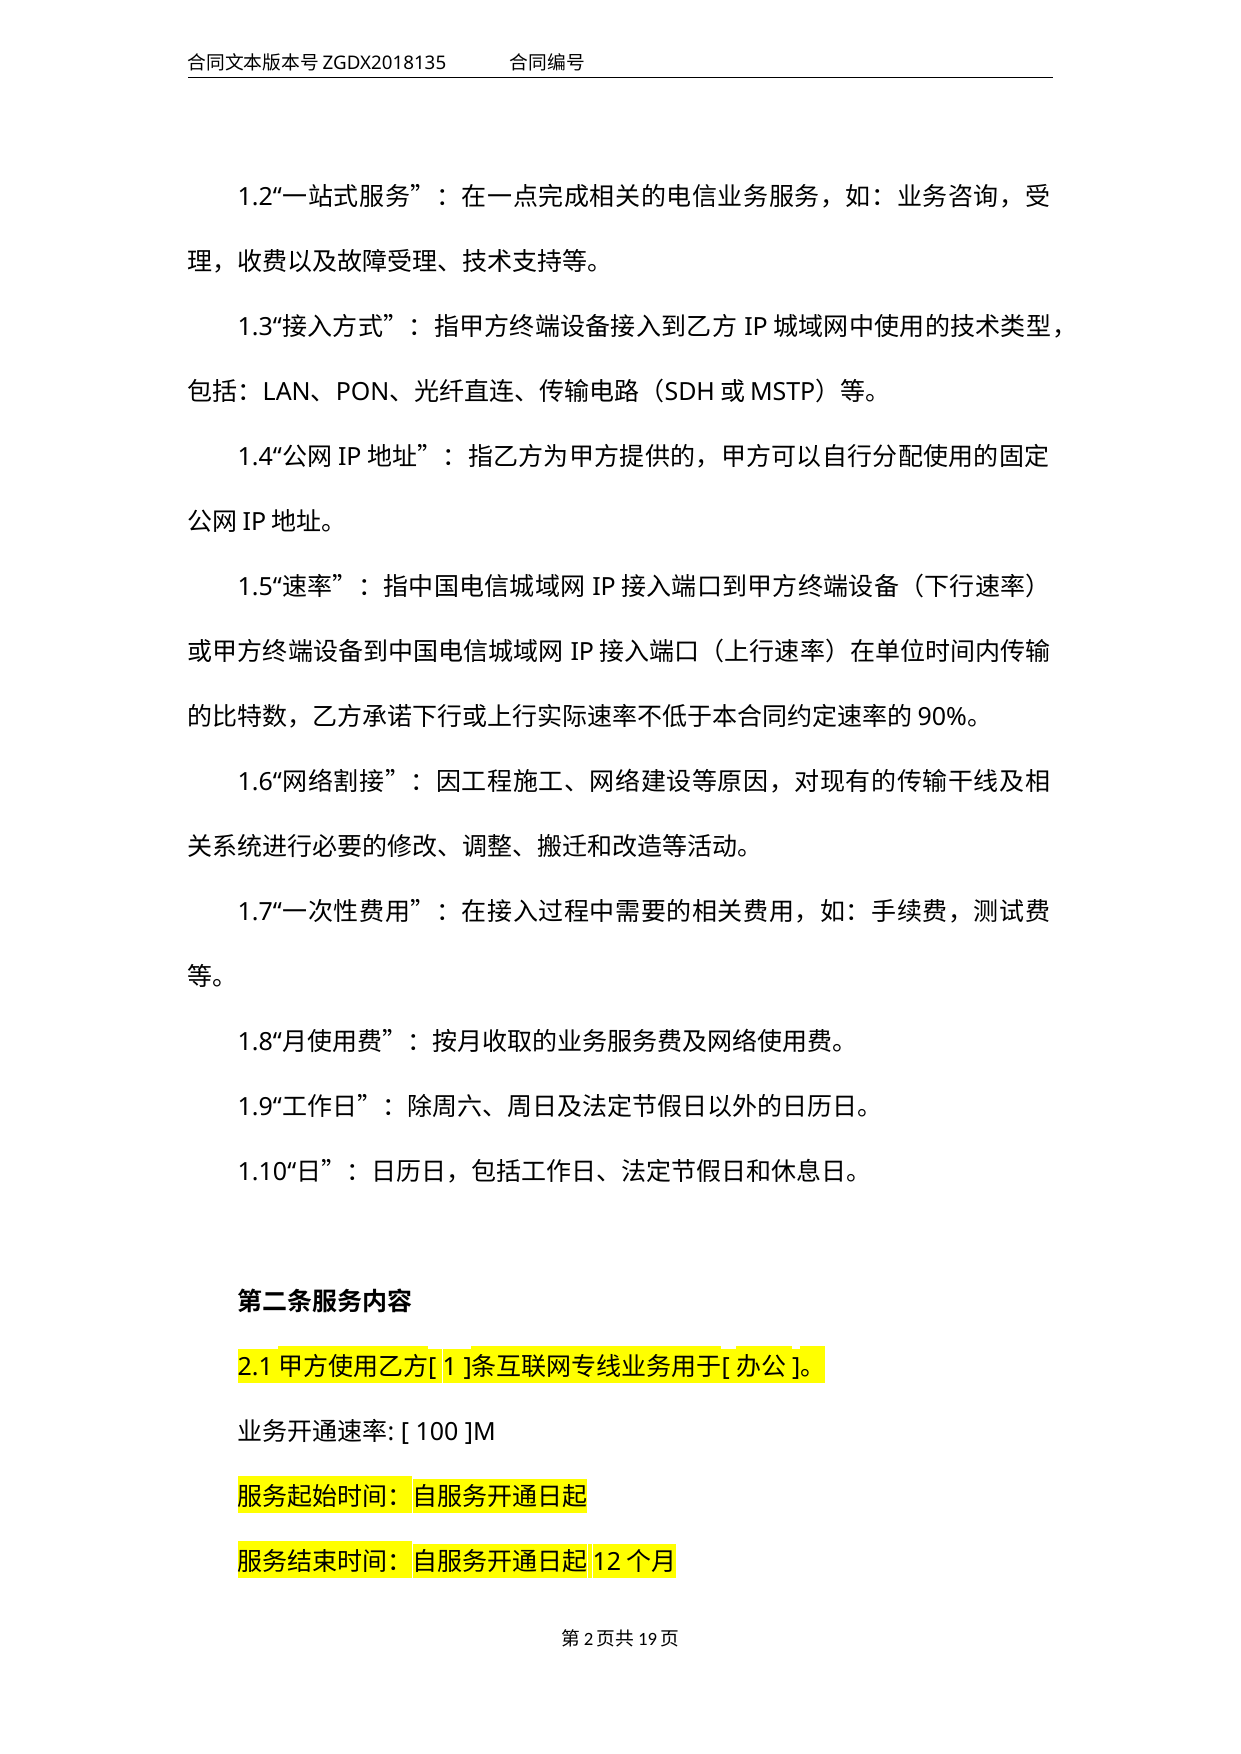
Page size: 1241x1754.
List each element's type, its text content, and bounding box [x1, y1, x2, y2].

text 1.10“日”：日历日，包括工作日、法定节假日和休息日。 [187, 1137, 1053, 1202]
text 1.2“一站式服务”：在一点完成相关的电信业务服务，如：业务咨询，受理，收费以及故障受理、技术支持等。 [187, 162, 1053, 292]
text 1.3“接入方式”：指甲方终端设备接入到乙方IP城域网中使用的技术类型，包括：LAN、PON、光纤直连、传输电路（SDH或MSTP）等。 [187, 292, 1053, 422]
text 业务开通速率: [ 100 ]M [187, 1397, 1053, 1462]
text 服务结束时间：自服务开通日起12个月 [187, 1527, 1053, 1592]
text 1.8“月使用费”：按月收取的业务服务费及网络使用费。 [187, 1007, 1053, 1072]
text 1.5“速率”：指中国电信城域网IP接入端口到甲方终端设备（下行速率）或甲方终端设备到中国电信城域网IP接入端口（上行速率）在单位时间内传输的比特数，乙方承诺下行或上行实际速率不低于本合同约定速率的90%。 [187, 552, 1053, 747]
text 1.4“公网IP地址”：指乙方为甲方提供的，甲方可以自行分配使用的固定公网IP地址。 [187, 422, 1053, 552]
text 服务起始时间：自服务开通日起 [187, 1462, 1053, 1527]
text 1.9“工作日”：除周六、周日及法定节假日以外的日历日。 [187, 1072, 1053, 1137]
text 2.1甲方使用乙方[ 1 ]条互联网专线业务用于[ 办公 ]。 [187, 1332, 1053, 1397]
text 1.6“网络割接”：因工程施工、网络建设等原因，对现有的传输干线及相关系统进行必要的修改、调整、搬迁和改造等活动。 [187, 747, 1053, 877]
text 第二条服务内容 [187, 1267, 1053, 1332]
text 1.7“一次性费用”：在接入过程中需要的相关费用，如：手续费，测试费等。 [187, 877, 1053, 1007]
